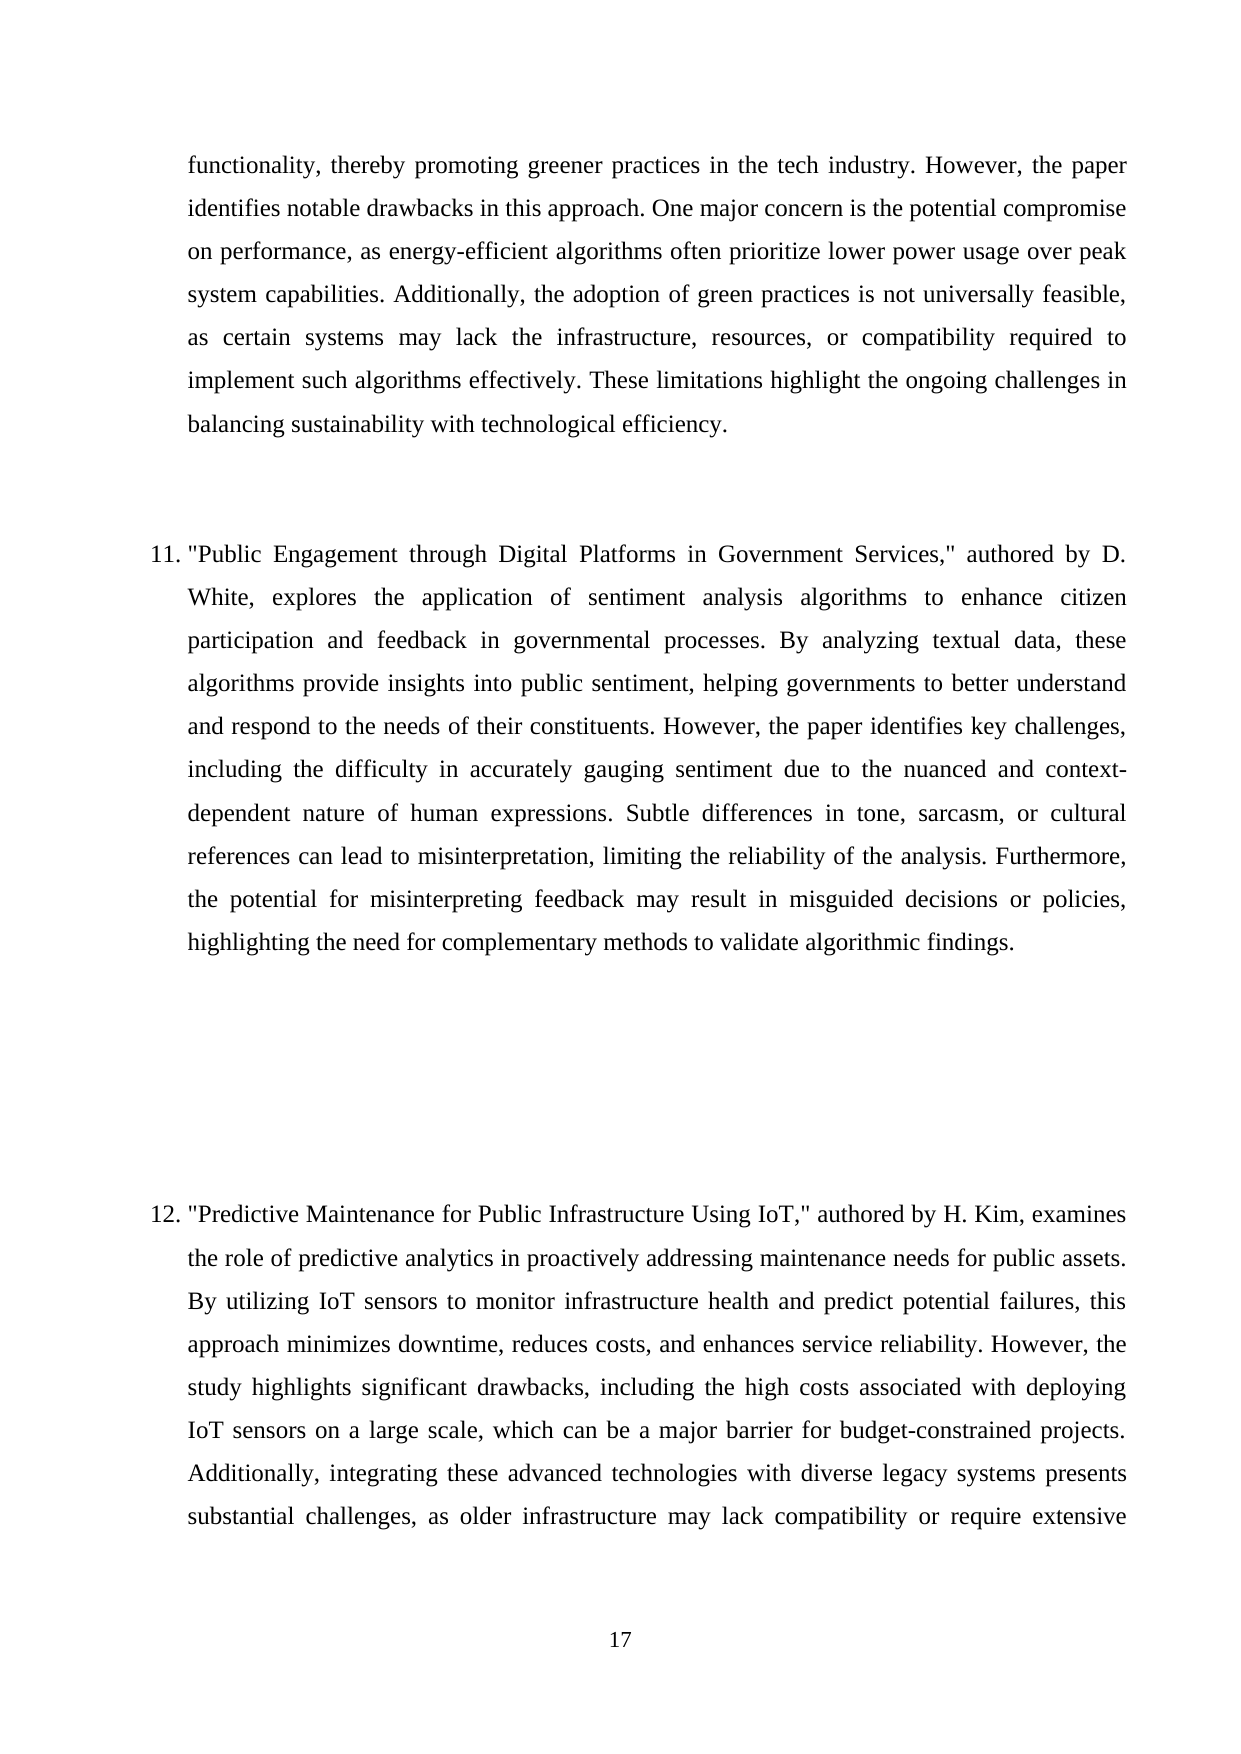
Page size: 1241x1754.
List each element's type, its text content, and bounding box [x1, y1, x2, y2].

list "Public Engagement through Digital Platforms in Government Services," authored by D. White, explores the application of sentiment analysis algorithms to enhance citizen participation and feedback in governmental processes. By analyzing textual data, these algorithms provide insights into public sentiment, helping governments to better understand and respond to the needs of their constituents. However, the paper identifies key challenges, including the difficulty in accurately gauging sentiment due to the nuanced and context-dependent nature of human expressions. Subtle differences in tone, sarcasm, or cultural references can lead to misinterpretation, limiting the reliability of the analysis. Furthermore, the potential for misinterpreting feedback may result in misguided decisions or policies, highlighting the need for complementary methods to validate algorithmic findings. [150, 539, 1128, 956]
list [150, 1199, 1128, 1530]
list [150, 150, 1128, 437]
